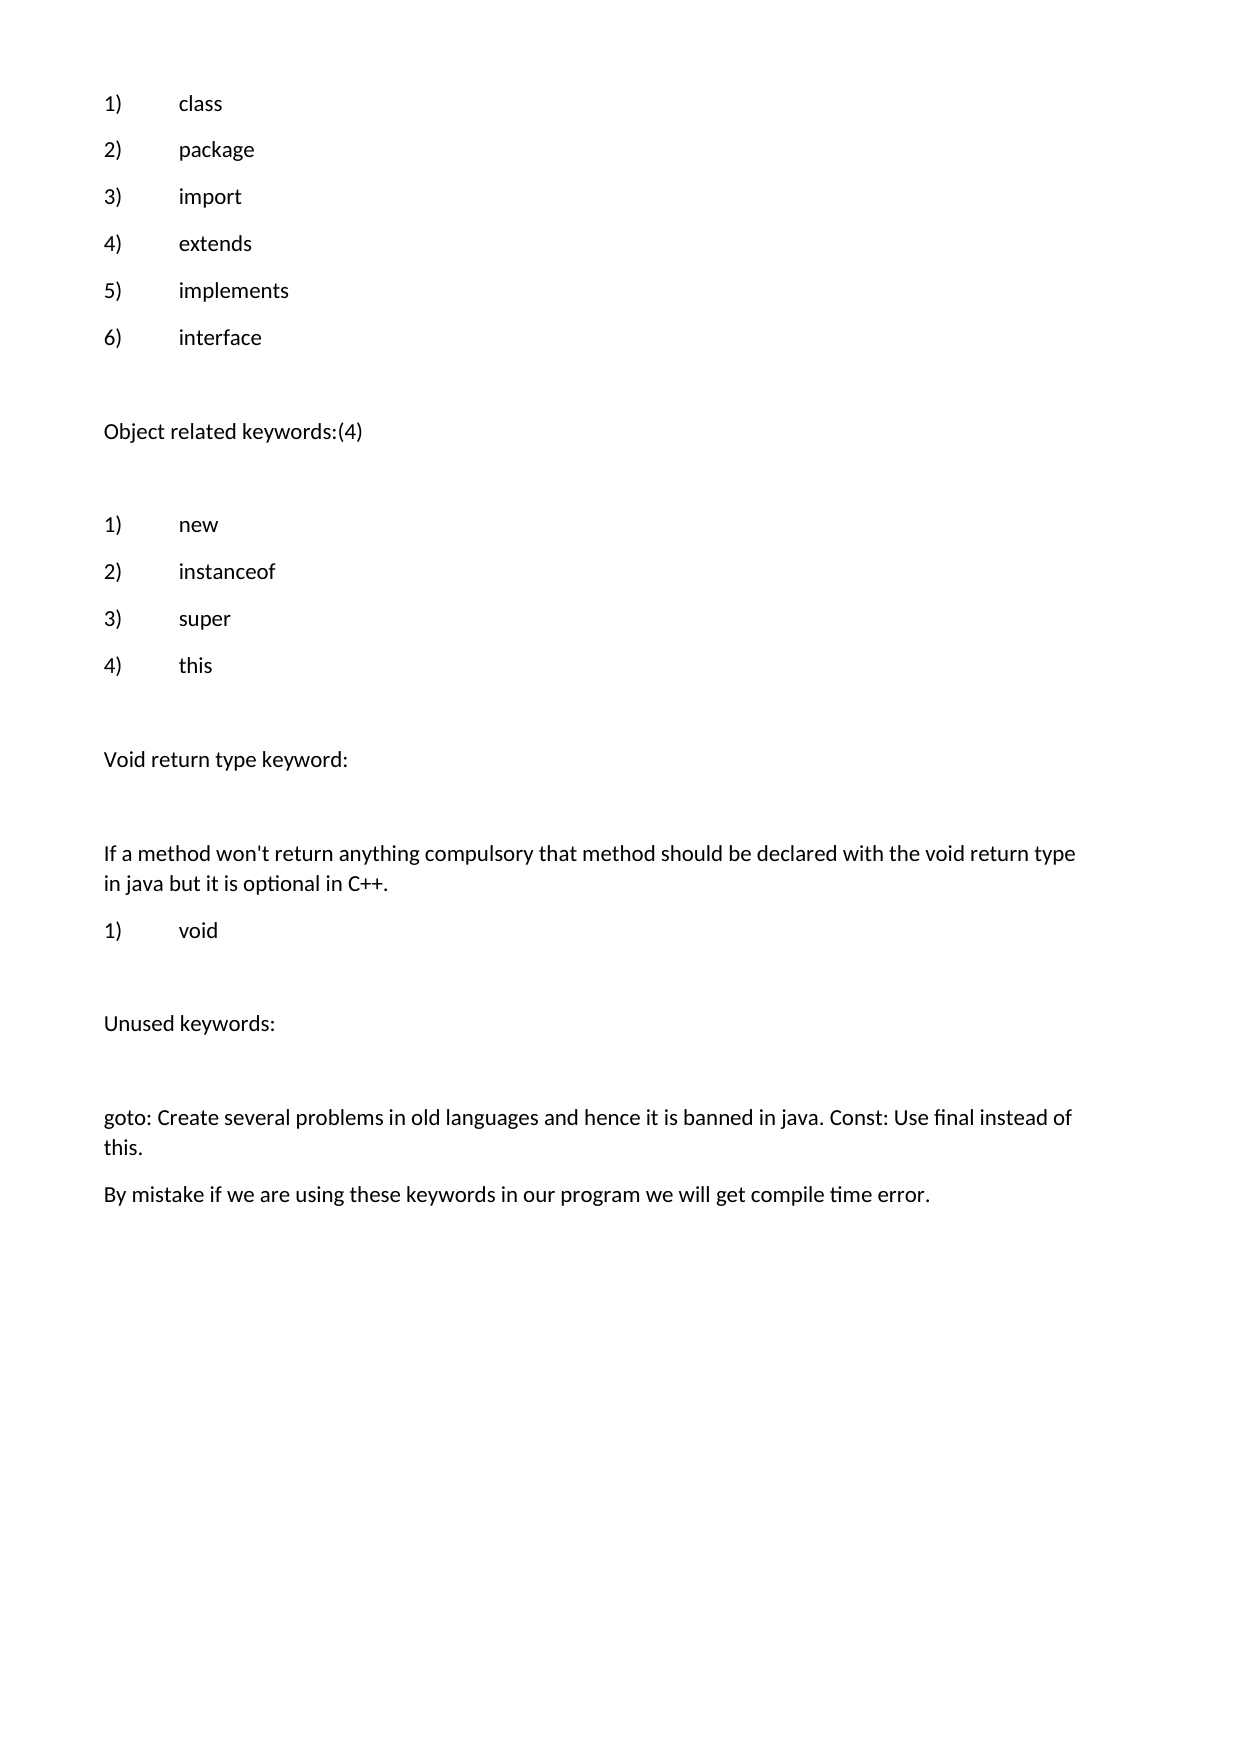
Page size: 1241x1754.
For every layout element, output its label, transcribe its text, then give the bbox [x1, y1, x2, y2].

text If a method won't return anything compulsory that method should be declared with the void return type in java but it is optional in C++. [103, 839, 1090, 897]
text 1) new [103, 511, 1090, 538]
text 2) instanceof [103, 557, 1090, 585]
text By mistake if we are using these keywords in our program we will get compile time error. [103, 1180, 1090, 1208]
text 3) super [103, 604, 1090, 632]
text Void return type keyword: [103, 745, 1090, 773]
text 2) package [103, 136, 1090, 163]
text 4) this [103, 651, 1090, 679]
text 6) interface [103, 323, 1090, 351]
text 5) implements [103, 276, 1090, 304]
text Unused keywords: [103, 1009, 1090, 1037]
text 1) class [103, 89, 1090, 117]
text Object related keywords:(4) [103, 417, 1090, 445]
text 3) import [103, 182, 1090, 210]
text goto: Create several problems in old languages and hence it is banned in java. Const: Use final instead of this. [103, 1103, 1090, 1161]
text 1) void [103, 916, 1090, 944]
text 4) extends [103, 229, 1090, 257]
